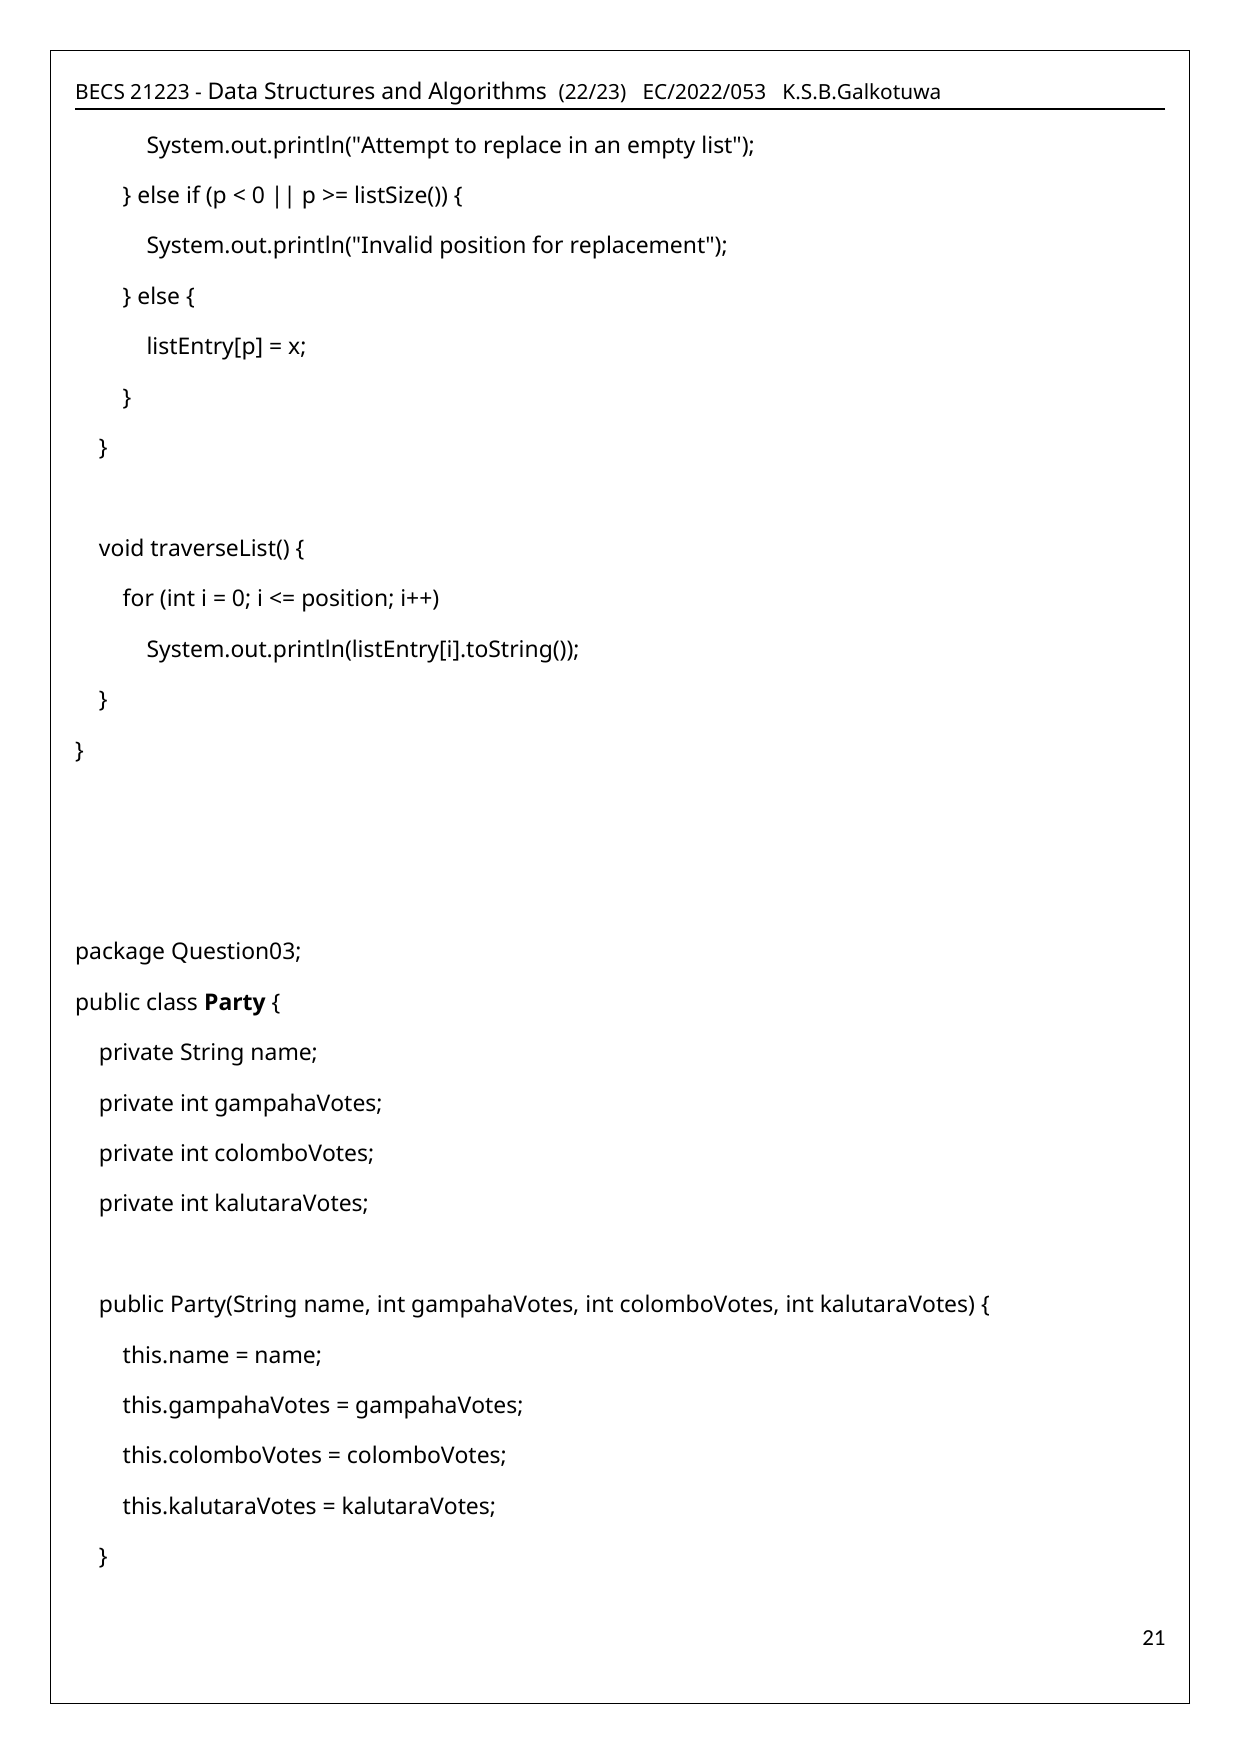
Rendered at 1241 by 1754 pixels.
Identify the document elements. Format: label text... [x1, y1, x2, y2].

text } [75, 734, 1165, 765]
text package Question03; [75, 935, 1165, 967]
text public Party(String name, int gampahaVotes, int colomboVotes, int kalutaraVotes) { [75, 1288, 1165, 1319]
text } [75, 1540, 1165, 1572]
text } [75, 381, 1165, 412]
text private int kalutaraVotes; [75, 1187, 1165, 1219]
text } else if (p < 0 || p >= listSize()) { [75, 179, 1165, 210]
text for (int i = 0; i <= position; i++) [75, 582, 1165, 614]
text private String name; [75, 1036, 1165, 1067]
text } else { [75, 280, 1165, 311]
text this.kalutaraVotes = kalutaraVotes; [75, 1490, 1165, 1521]
text listEntry[p] = x; [75, 330, 1165, 362]
text System.out.println("Invalid position for replacement"); [75, 229, 1165, 261]
text System.out.println("Attempt to replace in an empty list"); [75, 129, 1165, 160]
text private int colomboVotes; [75, 1137, 1165, 1168]
text System.out.println(listEntry[i].toString()); [75, 633, 1165, 664]
text this.gampahaVotes = gampahaVotes; [75, 1389, 1165, 1420]
text this.colomboVotes = colomboVotes; [75, 1439, 1165, 1471]
text } [75, 431, 1165, 462]
text private int gampahaVotes; [75, 1087, 1165, 1118]
text this.name = name; [75, 1339, 1165, 1370]
text public class Party { [75, 986, 1165, 1017]
text } [75, 683, 1165, 714]
text void traverseList() { [75, 532, 1165, 563]
